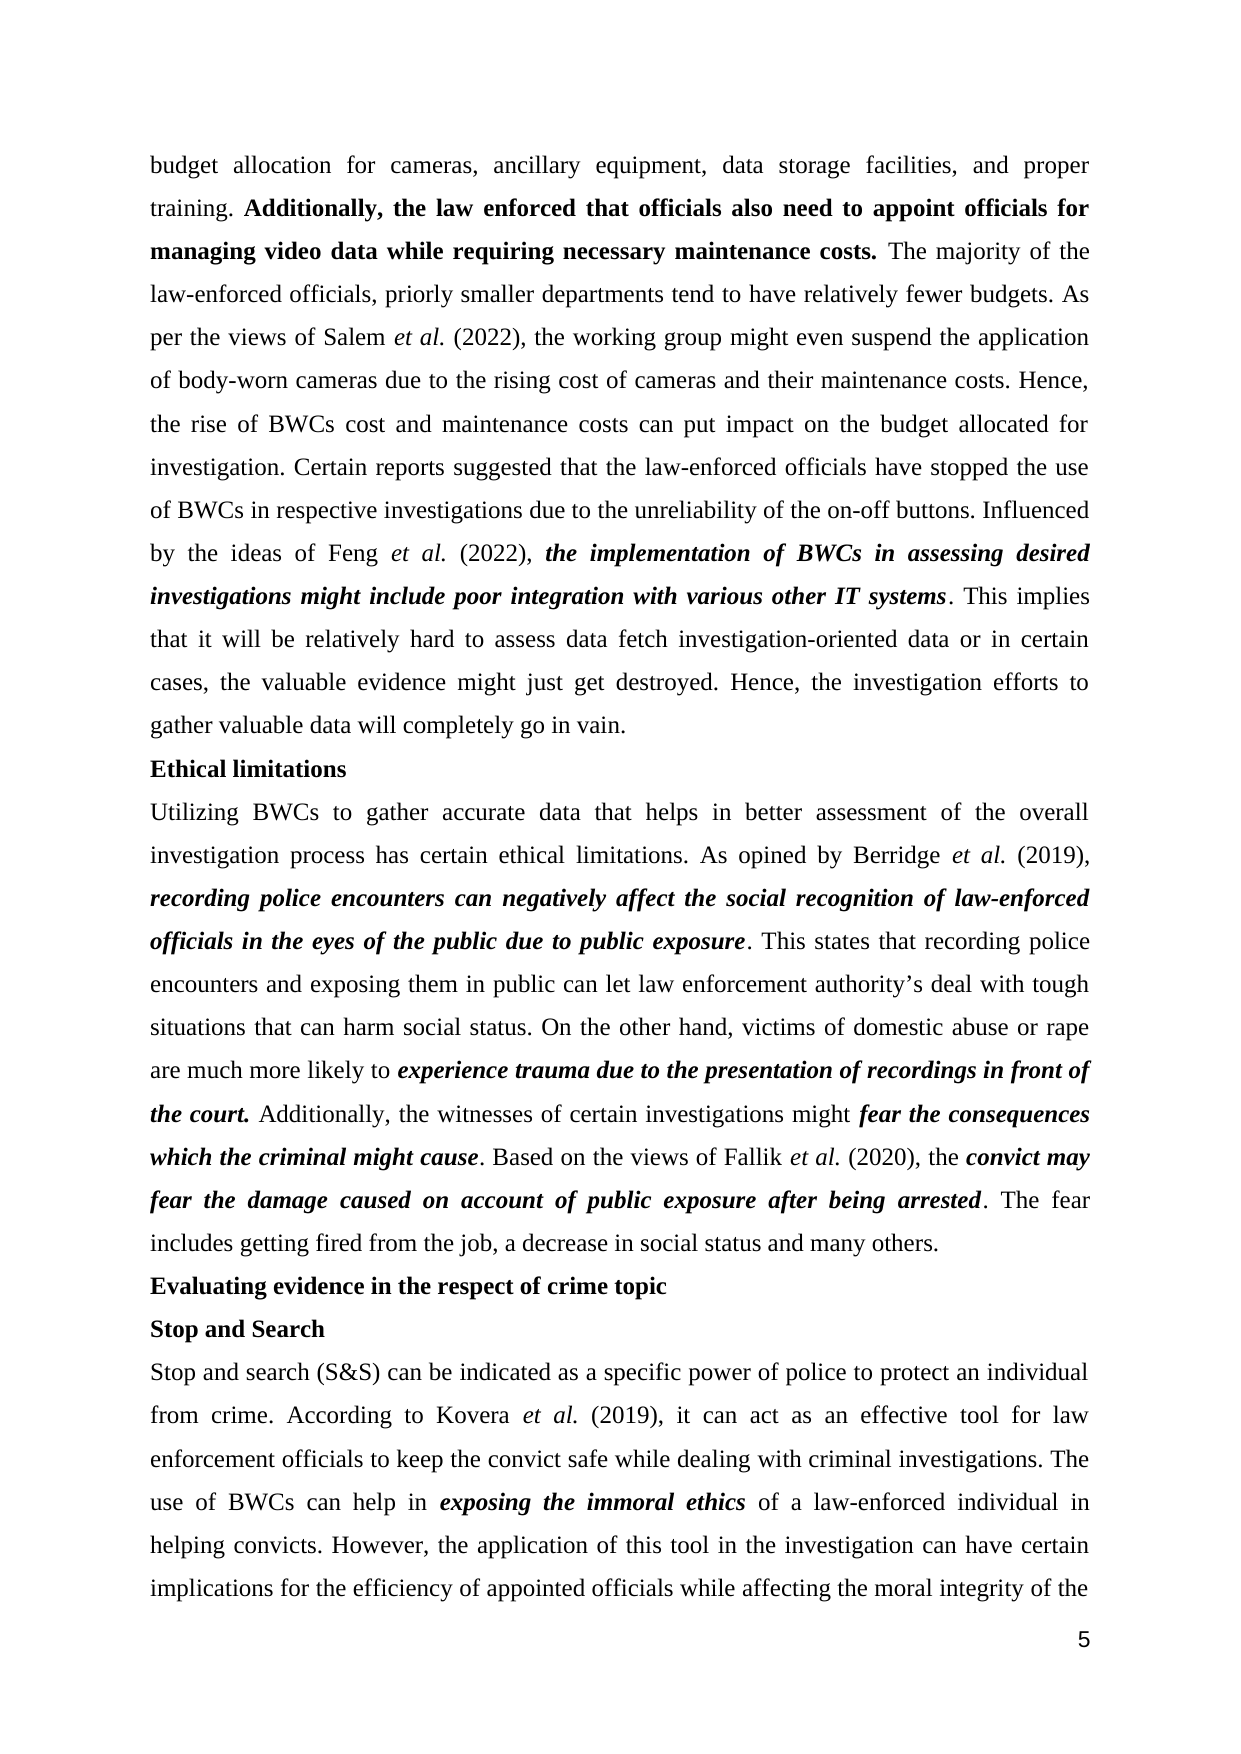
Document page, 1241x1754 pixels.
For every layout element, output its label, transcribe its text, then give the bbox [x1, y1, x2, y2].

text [150, 1357, 1090, 1602]
text Stop and Search [150, 1314, 1090, 1343]
subtitle Evaluating evidence in the respect of crime topic [150, 1271, 1090, 1300]
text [150, 150, 1090, 739]
text Utilizing BWCs to gather accurate data that helps in better assessment of the overall investigation process has certain ethical limitations. As opined by Berridge et al. (2019), recording police encounters can negatively affect the social recognition of law-enforced officials in the eyes of the public due to public exposure. This states that recording police encounters and exposing them in public can let law enforcement authority’s deal with tough situations that can harm social status. On the other hand, victims of domestic abuse or rape are much more likely to experience trauma due to the presentation of recordings in front of the court. Additionally, the witnesses of certain investigations might fear the consequences which the criminal might cause. Based on the views of Fallik et al. (2020), the convict may fear the damage caused on account of public exposure after being arrested. The fear includes getting fired from the job, a decrease in social status and many others. [150, 797, 1090, 1257]
text Ethical limitations [150, 754, 1090, 782]
